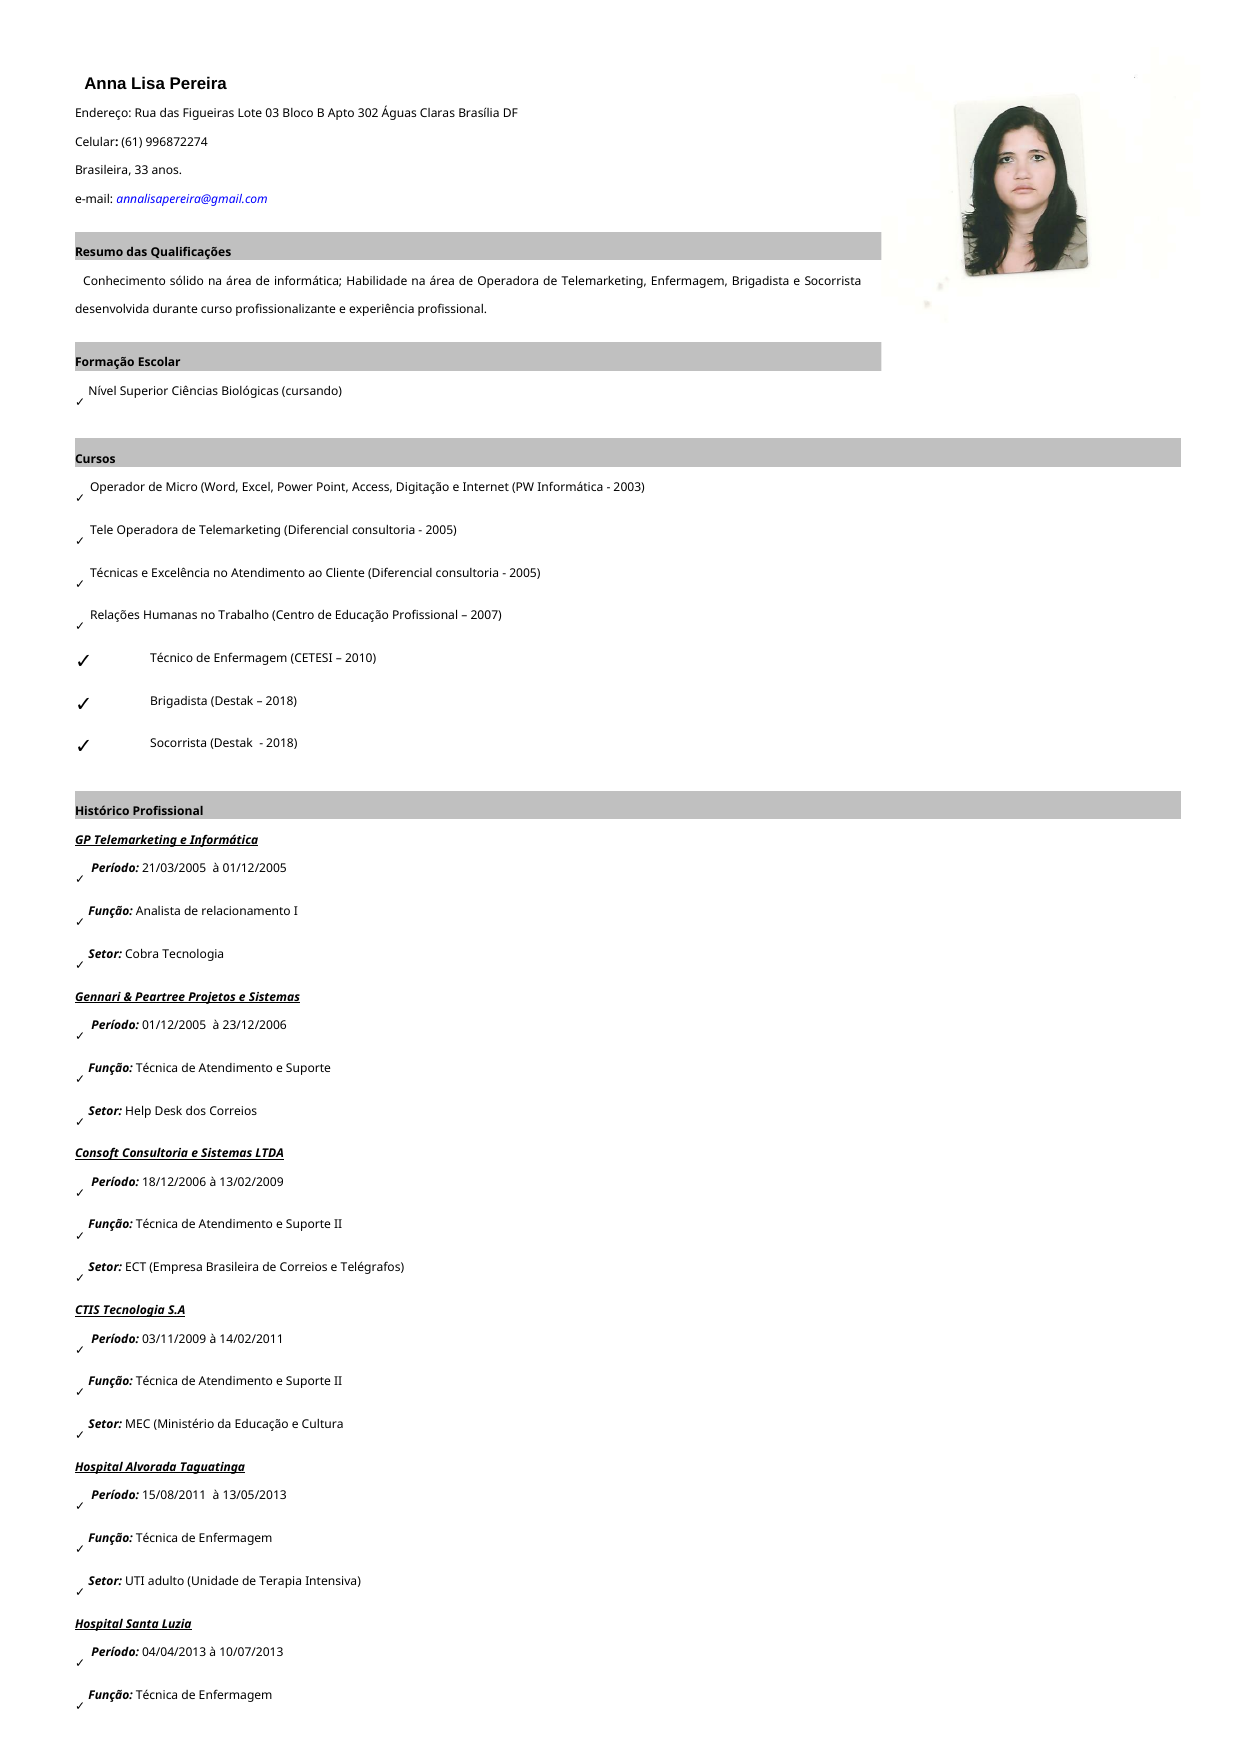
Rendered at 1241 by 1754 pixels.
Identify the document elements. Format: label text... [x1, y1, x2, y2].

text e-mail: annalisapereira@gmail.com [75, 178, 881, 207]
text ✓ Função: Técnica de Atendimento e Suporte [75, 1047, 1181, 1090]
text ✓ Período: 21/03/2005 à 01/12/2005 [75, 848, 1181, 891]
text ✓ Relações Humanas no Trabalho (Centro de Educação Profissional – 2007) [75, 595, 1181, 638]
text Gennari & Peartree Projetos e Sistemas [75, 976, 1181, 1004]
text ✓ Período: 15/08/2011 à 13/05/2013 [75, 1475, 1181, 1518]
text Celular: (61) 996872274 [75, 121, 881, 150]
text ✓ Período: 01/12/2005 à 23/12/2006 [75, 1005, 1181, 1047]
text ✓ Função: Técnica de Enfermagem [75, 1518, 1181, 1560]
text ✓ Período: 03/11/2009 à 14/02/2011 [75, 1318, 1181, 1361]
text ✓ Função: Técnica de Atendimento e Suporte II [75, 1204, 1181, 1247]
text ✓ Função: Analista de relacionamento I [75, 891, 1181, 933]
text Endereço: Rua das Figueiras Lote 03 Bloco B Apto 302 Águas Claras Brasília DF [75, 93, 881, 121]
text ✓ Setor: ECT (Empresa Brasileira de Correios e Telégrafos) [75, 1247, 1181, 1289]
text Conhecimento sólido na área de informática; Habilidade na área de Operadora de Telemarketing, Enfermagem, Brigadista e Socorrista desenvolvida durante curso profissionalizante e experiência profissional. [75, 260, 881, 317]
text Anna Lisa Pereira [75, 59, 881, 93]
text Resumo das Qualificações [75, 232, 881, 260]
text Formação Escolar [75, 342, 881, 371]
text ✓ Período: 04/04/2013 à 10/07/2013 [75, 1632, 1181, 1674]
text GP Telemarketing e Informática [75, 819, 1181, 848]
text ✓ Técnicas e Excelência no Atendimento ao Cliente (Diferencial consultoria - 2005) [75, 552, 1181, 595]
text ✓ Setor: Cobra Tecnologia [75, 933, 1181, 976]
text Hospital Alvorada Taguatinga [75, 1446, 1181, 1475]
text Cursos [75, 438, 1181, 467]
text Consoft Consultoria e Sistemas LTDA [75, 1133, 1181, 1161]
text ✓ Operador de Micro (Word, Excel, Power Point, Access, Digitação e Internet (PW Informática - 2003) [75, 467, 1181, 509]
text CTIS Tecnologia S.A [75, 1290, 1181, 1318]
text ✓ Setor: Help Desk dos Correios [75, 1090, 1181, 1133]
text ✓ Setor: UTI adulto (Unidade de Terapia Intensiva) [75, 1560, 1181, 1603]
text Hospital Santa Luzia [75, 1603, 1181, 1632]
text ✓ Função: Técnica de Atendimento e Suporte II [75, 1361, 1181, 1404]
picture [881, 47, 1200, 385]
list Técnico de Enfermagem (CETESI – 2010) [75, 638, 1181, 680]
text ✓ Nível Superior Ciências Biológicas (cursando) [75, 371, 1181, 413]
text ✓ Período: 18/12/2006 à 13/02/2009 [75, 1161, 1181, 1204]
text Histórico Profissional [75, 791, 1181, 819]
text ✓ Função: Técnica de Enfermagem [75, 1674, 1181, 1717]
list Socorrista (Destak - 2018) [75, 723, 1181, 766]
text ✓ Tele Operadora de Telemarketing (Diferencial consultoria - 2005) [75, 509, 1181, 552]
text ✓ Setor: MEC (Ministério da Educação e Cultura [75, 1404, 1181, 1446]
text Brasileira, 33 anos. [75, 150, 881, 178]
list Brigadista (Destak – 2018) [75, 680, 1181, 723]
